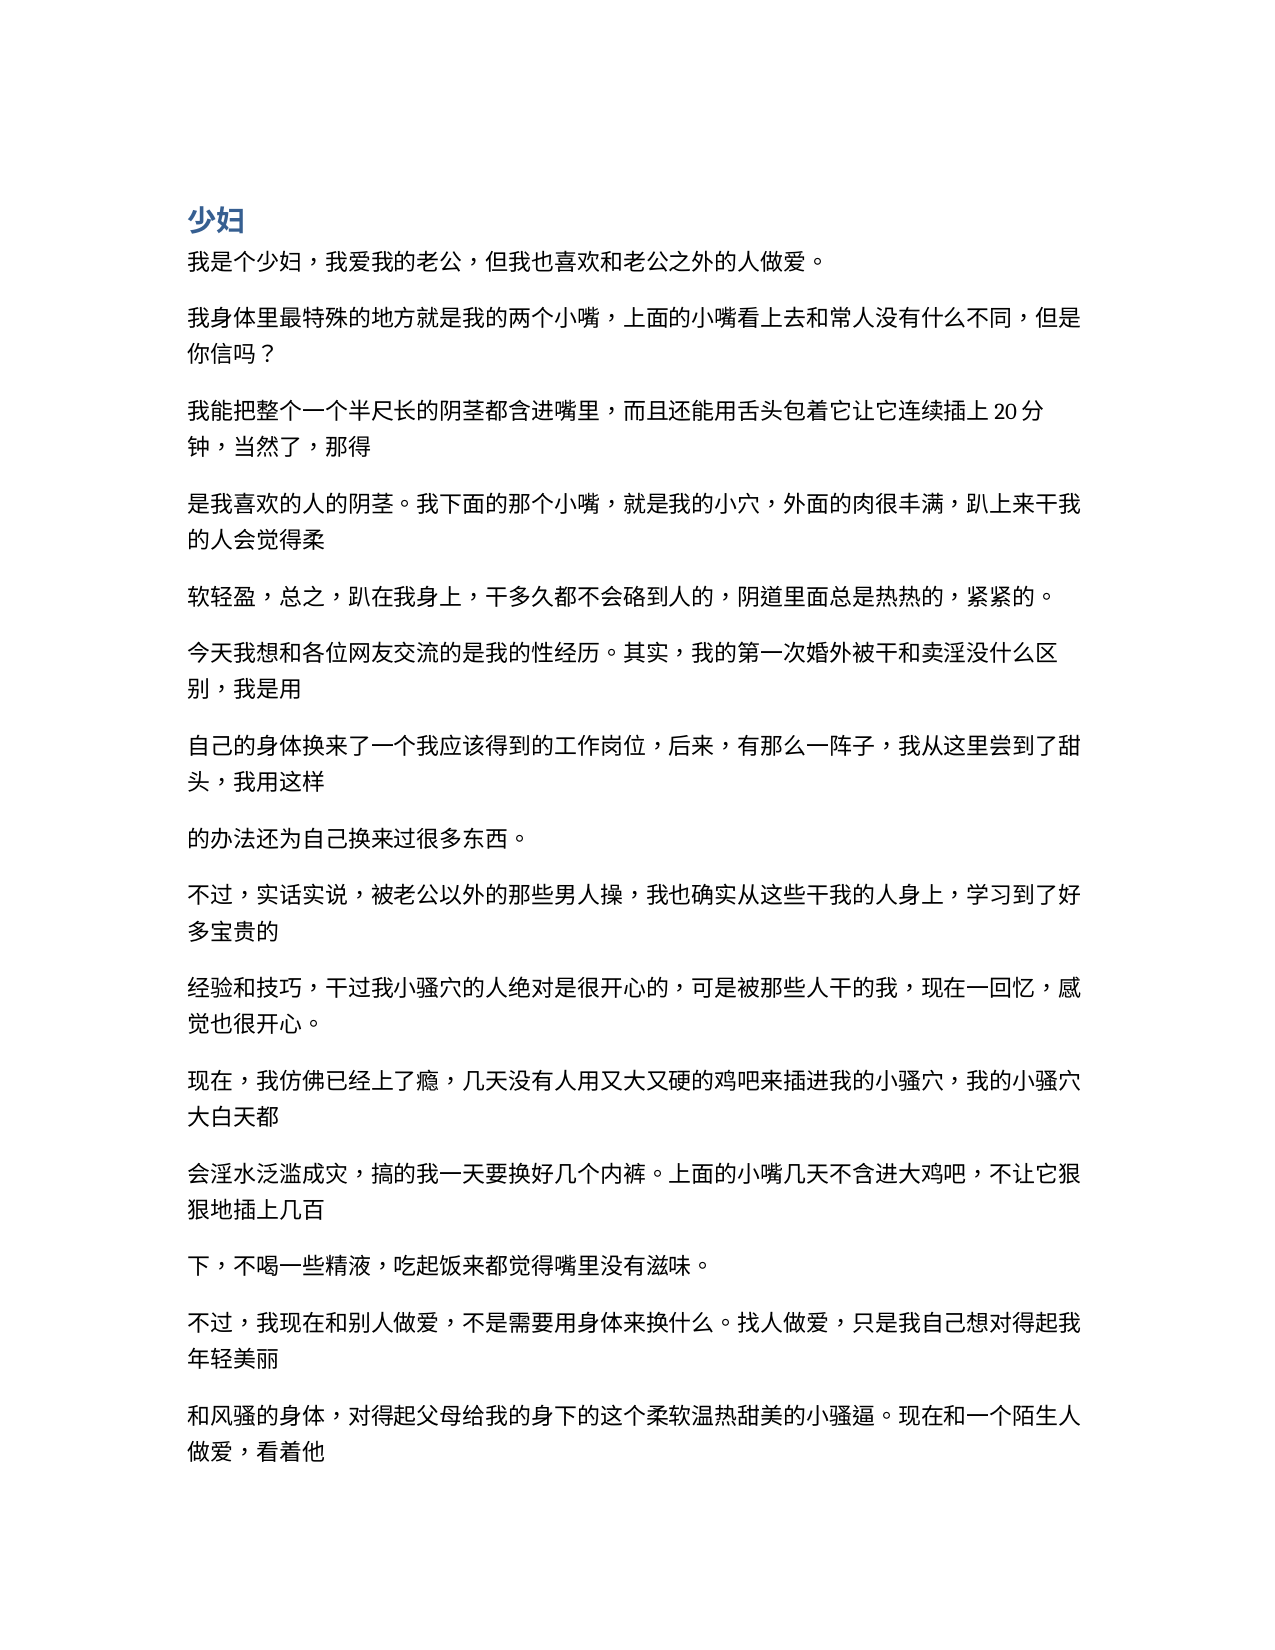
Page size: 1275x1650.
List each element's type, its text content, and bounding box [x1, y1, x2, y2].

text 现在，我仿佛已经上了瘾，几天没有人用又大又硬的鸡吧来插进我的小骚穴，我的小骚穴大白天都 [187, 1065, 1087, 1132]
text 是我喜欢的人的阴茎。我下面的那个小嘴，就是我的小穴，外面的肉很丰满，趴上来干我的人会觉得柔 [187, 488, 1087, 555]
text 我能把整个一个半尺长的阴茎都含进嘴里，而且还能用舌头包着它让它连续插上20分钟，当然了，那得 [187, 395, 1087, 462]
text 下，不喝一些精液，吃起饭来都觉得嘴里没有滋味。 [187, 1250, 1087, 1282]
text 我身体里最特殊的地方就是我的两个小嘴，上面的小嘴看上去和常人没有什么不同，但是你信吗？ [187, 302, 1087, 369]
text 和风骚的身体，对得起父母给我的身下的这个柔软温热甜美的小骚逼。现在和一个陌生人做爱，看着他 [187, 1400, 1087, 1467]
text 今天我想和各位网友交流的是我的性经历。其实，我的第一次婚外被干和卖淫没什么区别，我是用 [187, 637, 1087, 704]
subtitle 少妇 [187, 200, 1087, 240]
text 不过，实话实说，被老公以外的那些男人操，我也确实从这些干我的人身上，学习到了好多宝贵的 [187, 879, 1087, 947]
text 会淫水泛滥成灾，搞的我一天要换好几个内裤。上面的小嘴几天不含进大鸡吧，不让它狠狠地插上几百 [187, 1158, 1087, 1225]
text 自己的身体换来了一个我应该得到的工作岗位，后来，有那么一阵子，我从这里尝到了甜头，我用这样 [187, 730, 1087, 797]
text 的办法还为自己换来过很多东西。 [187, 823, 1087, 854]
text 软轻盈，总之，趴在我身上，干多久都不会硌到人的，阴道里面总是热热的，紧紧的。 [187, 581, 1087, 612]
text 经验和技巧，干过我小骚穴的人绝对是很开心的，可是被那些人干的我，现在一回忆，感觉也很开心。 [187, 972, 1087, 1039]
text 不过，我现在和别人做爱，不是需要用身体来换什么。找人做爱，只是我自己想对得起我年轻美丽 [187, 1307, 1087, 1374]
text 我是个少妇，我爱我的老公，但我也喜欢和老公之外的人做爱。 [187, 246, 1087, 277]
